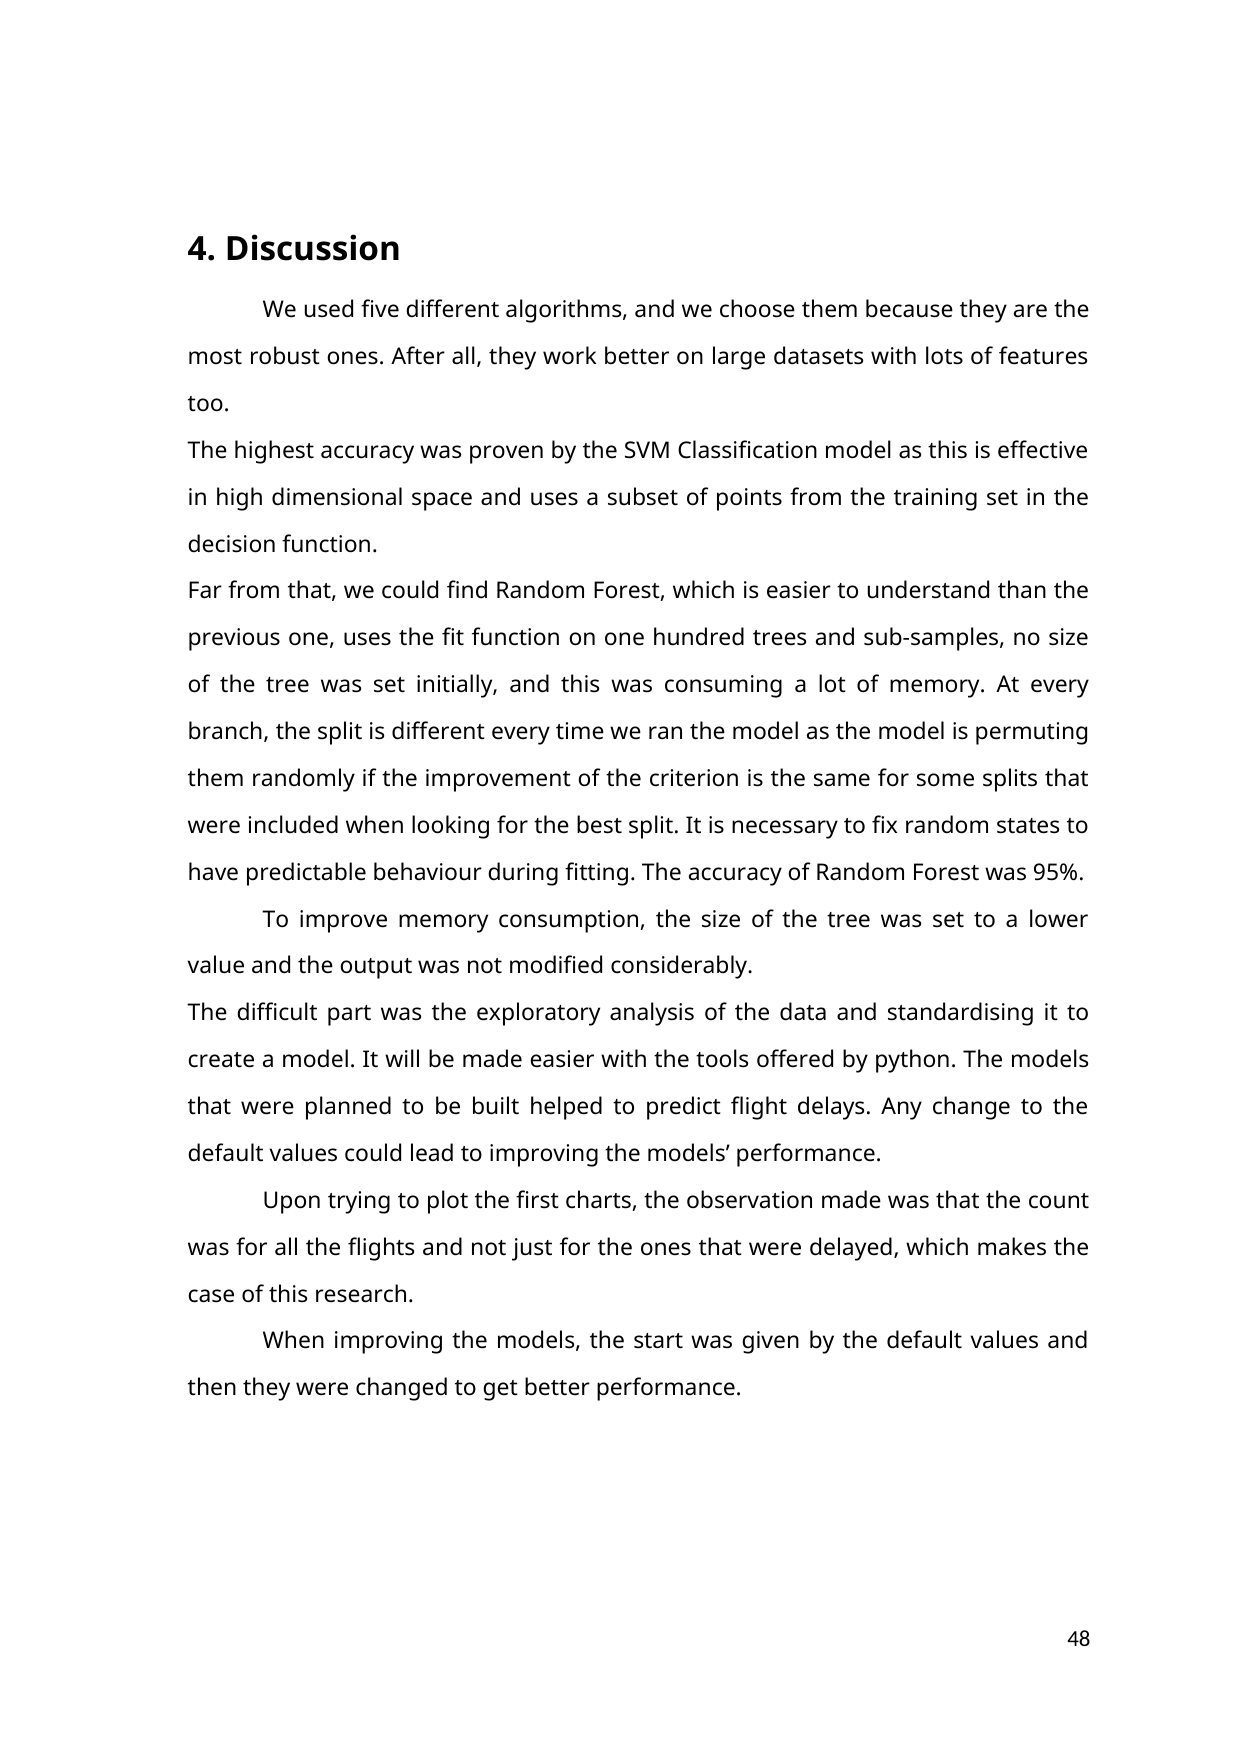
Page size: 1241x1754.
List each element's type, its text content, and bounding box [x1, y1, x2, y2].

text Far from that, we could find Random Forest, which is easier to understand than the previous one, uses the fit function on one hundred trees and sub-samples, no size of the tree was set initially, and this was consuming a lot of memory. At every branch, the split is different every time we ran the model as the model is permuting them randomly if the improvement of the criterion is the same for some splits that were included when looking for the best split. It is necessary to fix random states to have predictable behaviour during fitting. The accuracy of Random Forest was 95%. [187, 574, 1090, 887]
text The difficult part was the exploratory analysis of the data and standardising it to create a model. It will be made easier with the tools offered by python. The models that were planned to be built helped to predict flight delays. Any change to the default values could lead to improving the models’ performance. [187, 996, 1090, 1168]
text We used five different algorithms, and we choose them because they are the most robust ones. After all, they work better on large datasets with lots of features too. [187, 293, 1090, 418]
text To improve memory consumption, the size of the tree was set to a lower value and the output was not modified considerably. [187, 902, 1090, 981]
text When improving the models, the start was given by the default values and then they were changed to get better performance. [187, 1324, 1090, 1402]
text The highest accuracy was proven by the SVM Classification model as this is effective in high dimensional space and uses a subset of points from the training set in the decision function. [187, 434, 1090, 559]
subtitle 4. Discussion [187, 225, 1090, 270]
text Upon trying to plot the first charts, the observation made was that the count was for all the flights and not just for the ones that were delayed, which makes the case of this research. [187, 1184, 1090, 1309]
